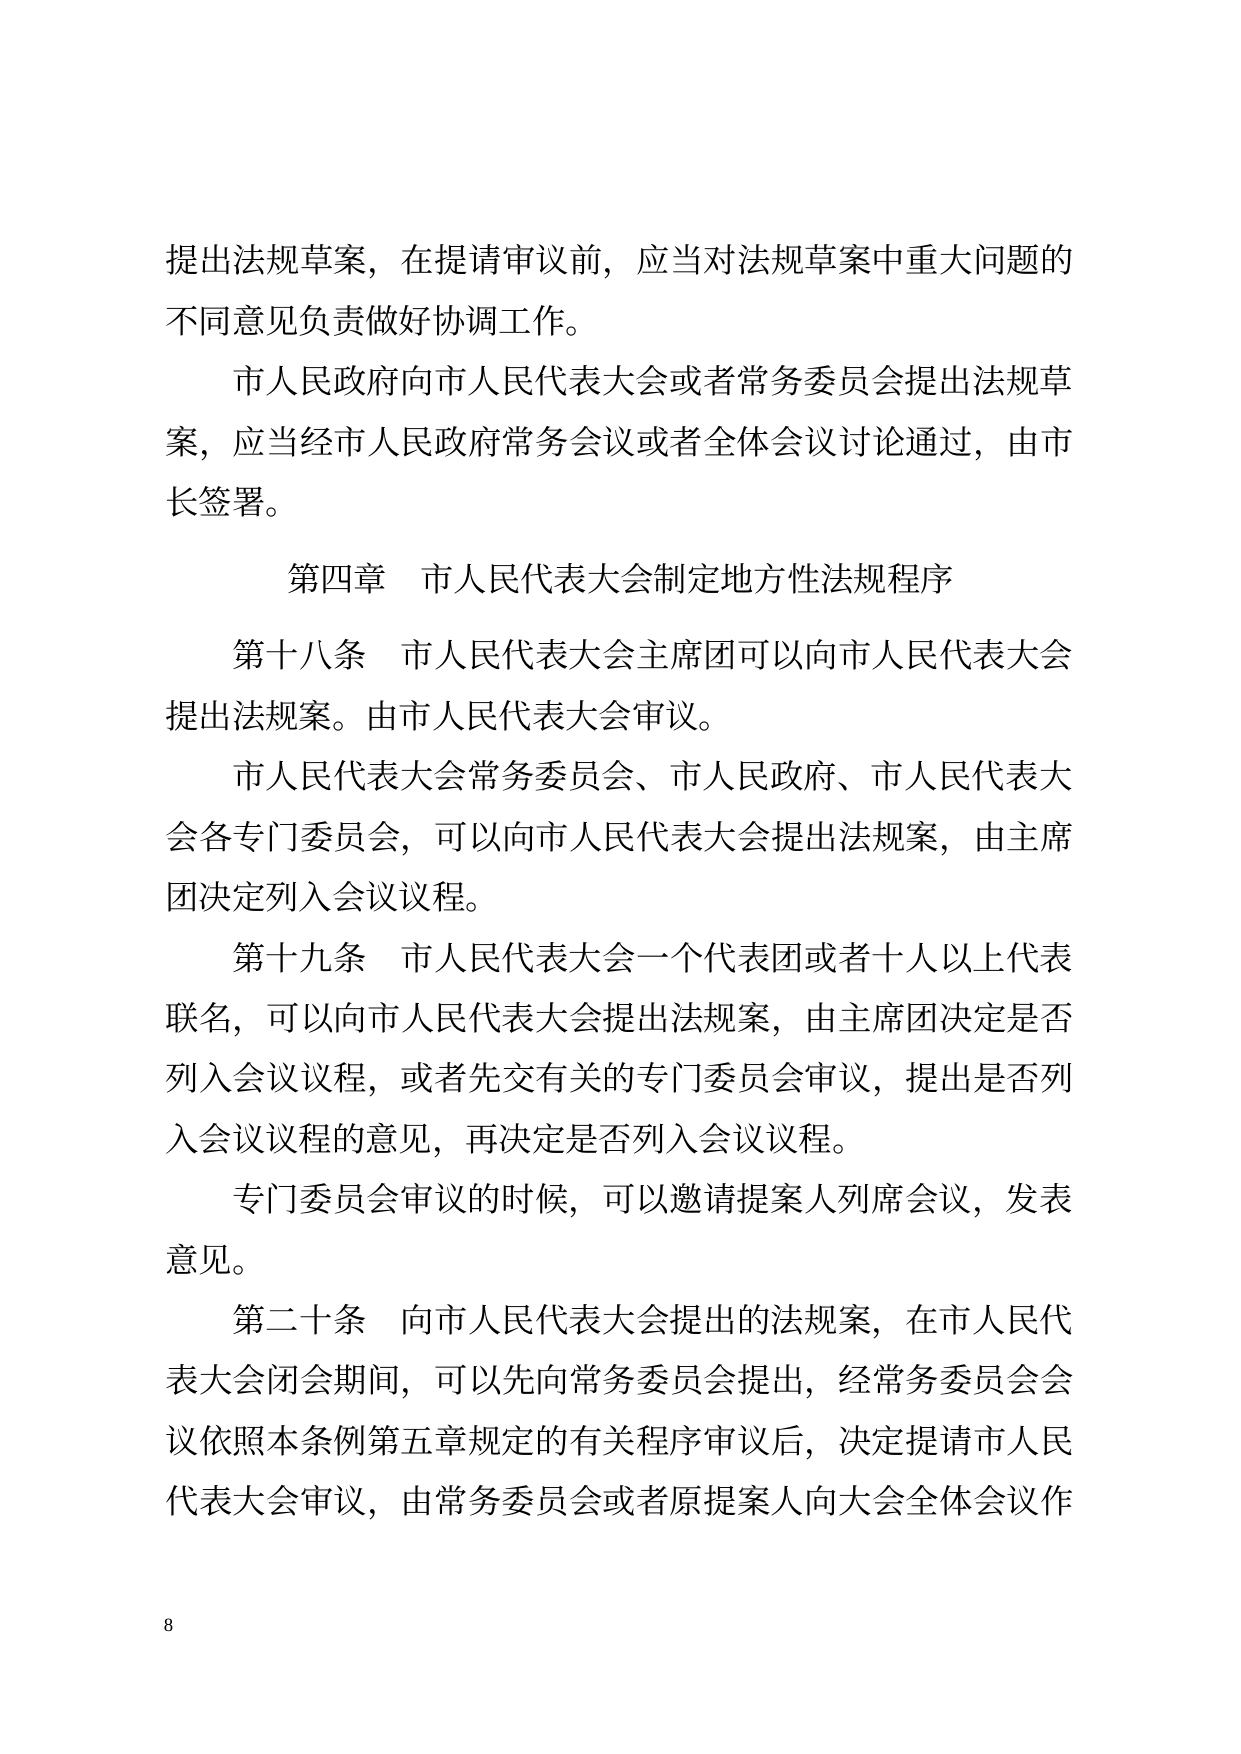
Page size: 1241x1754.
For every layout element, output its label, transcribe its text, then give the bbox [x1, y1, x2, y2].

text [165, 224, 1075, 345]
text 市人民政府向市人民代表大会或者常务委员会提出法规草案，应当经市人民政府常务会议或者全体会议讨论通过，由市长签署。 [165, 345, 1075, 527]
text 市人民代表大会常务委员会、市人民政府、市人民代表大会各专门委员会，可以向市人民代表大会提出法规案，由主席团决定列入会议议程。 [165, 740, 1075, 922]
text 专门委员会审议的时候，可以邀请提案人列席会议，发表意见。 [165, 1163, 1075, 1284]
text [165, 1284, 1075, 1526]
text 第四章 市人民代表大会制定地方性法规程序 [165, 543, 1075, 603]
text 第十八条 市人民代表大会主席团可以向市人民代表大会提出法规案。由市人民代表大会审议。 [165, 619, 1075, 740]
text 第十九条 市人民代表大会一个代表团或者十人以上代表联名，可以向市人民代表大会提出法规案，由主席团决定是否列入会议议程，或者先交有关的专门委员会审议，提出是否列入会议议程的意见，再决定是否列入会议议程。 [165, 922, 1075, 1163]
